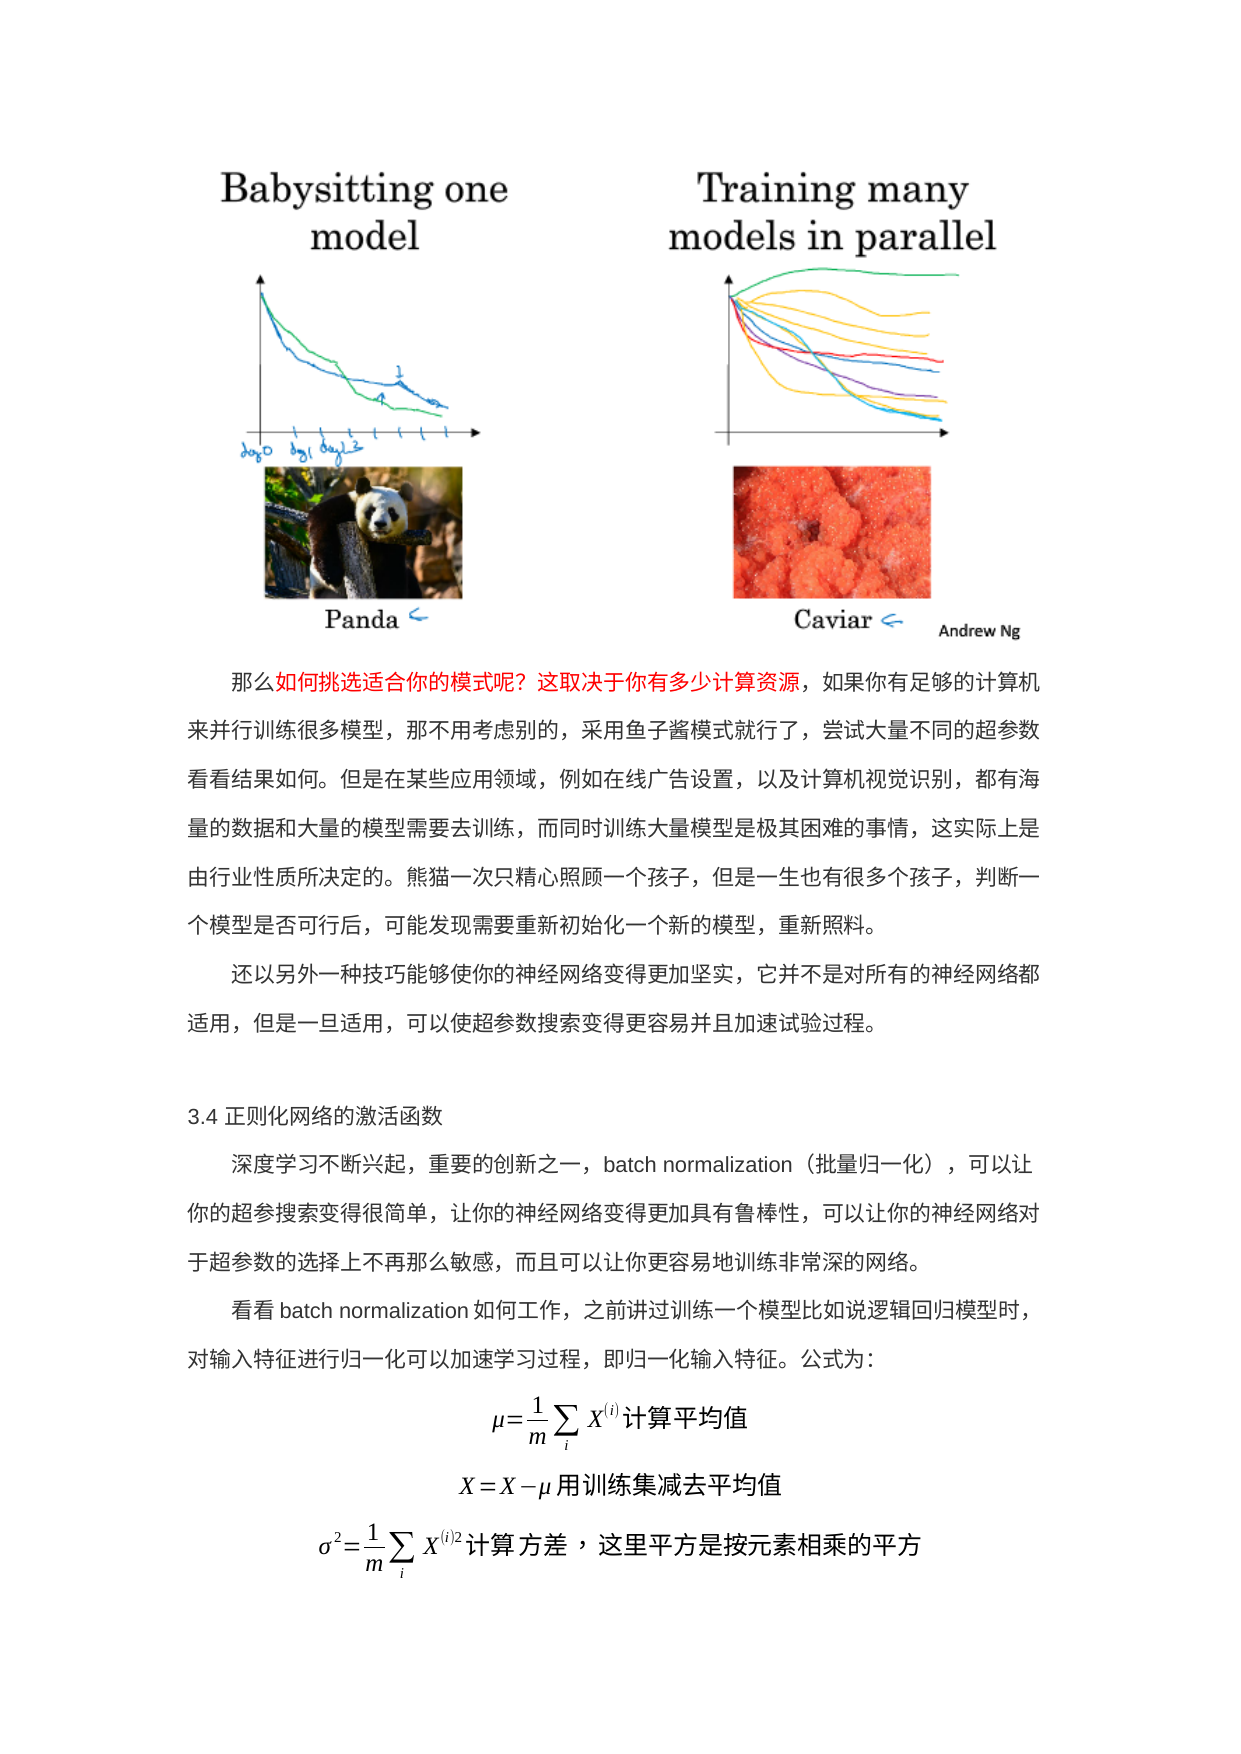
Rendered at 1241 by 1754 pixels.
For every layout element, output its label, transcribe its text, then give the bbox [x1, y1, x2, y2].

picture [187, 162, 1053, 645]
text 那么如何挑选适合你的模式呢？这取决于你有多少计算资源，如果你有足够的计算机来并行训练很多模型，那不用考虑别的，采用鱼子酱模式就行了，尝试大量不同的超参数 看看结果如何。但是在某些应用领域，例如在线广告设置，以及计算机视觉识别，都有海量的数据和大量的模型需要去训练，而同时训练大量模型是极其困难的事情，这实际上是由行业性质所决定的。熊猫一次只精心照顾一个孩子，但是一生也有很多个孩子，判断一个模型是否可行后，可能发现需要重新初始化一个新的模型，重新照料。 [187, 664, 1053, 941]
text 还以另外一种技巧能够使你的神经网络变得更加坚实，它并不是对所有的神经网络都适用，但是一旦适用，可以使超参数搜索变得更容易并且加速试验过程。 [187, 956, 1053, 1038]
text 3.4 正则化网络的激活函数 [187, 1099, 1053, 1131]
text 看看batch normalization如何工作，之前讲过训练一个模型比如说逻辑回归模型时，对输入特征进行归一化可以加速学习过程，即归一化输入特征。公式为： [187, 1293, 1053, 1374]
text 深度学习不断兴起，重要的创新之一，batch normalization（批量归一化），可以让你的超参搜索变得很简单，让你的神经网络变得更加具有鲁棒性，可以让你的神经网络对于超参数的选择上不再那么敏感，而且可以让你更容易地训练非常深的网络。 [187, 1147, 1053, 1277]
